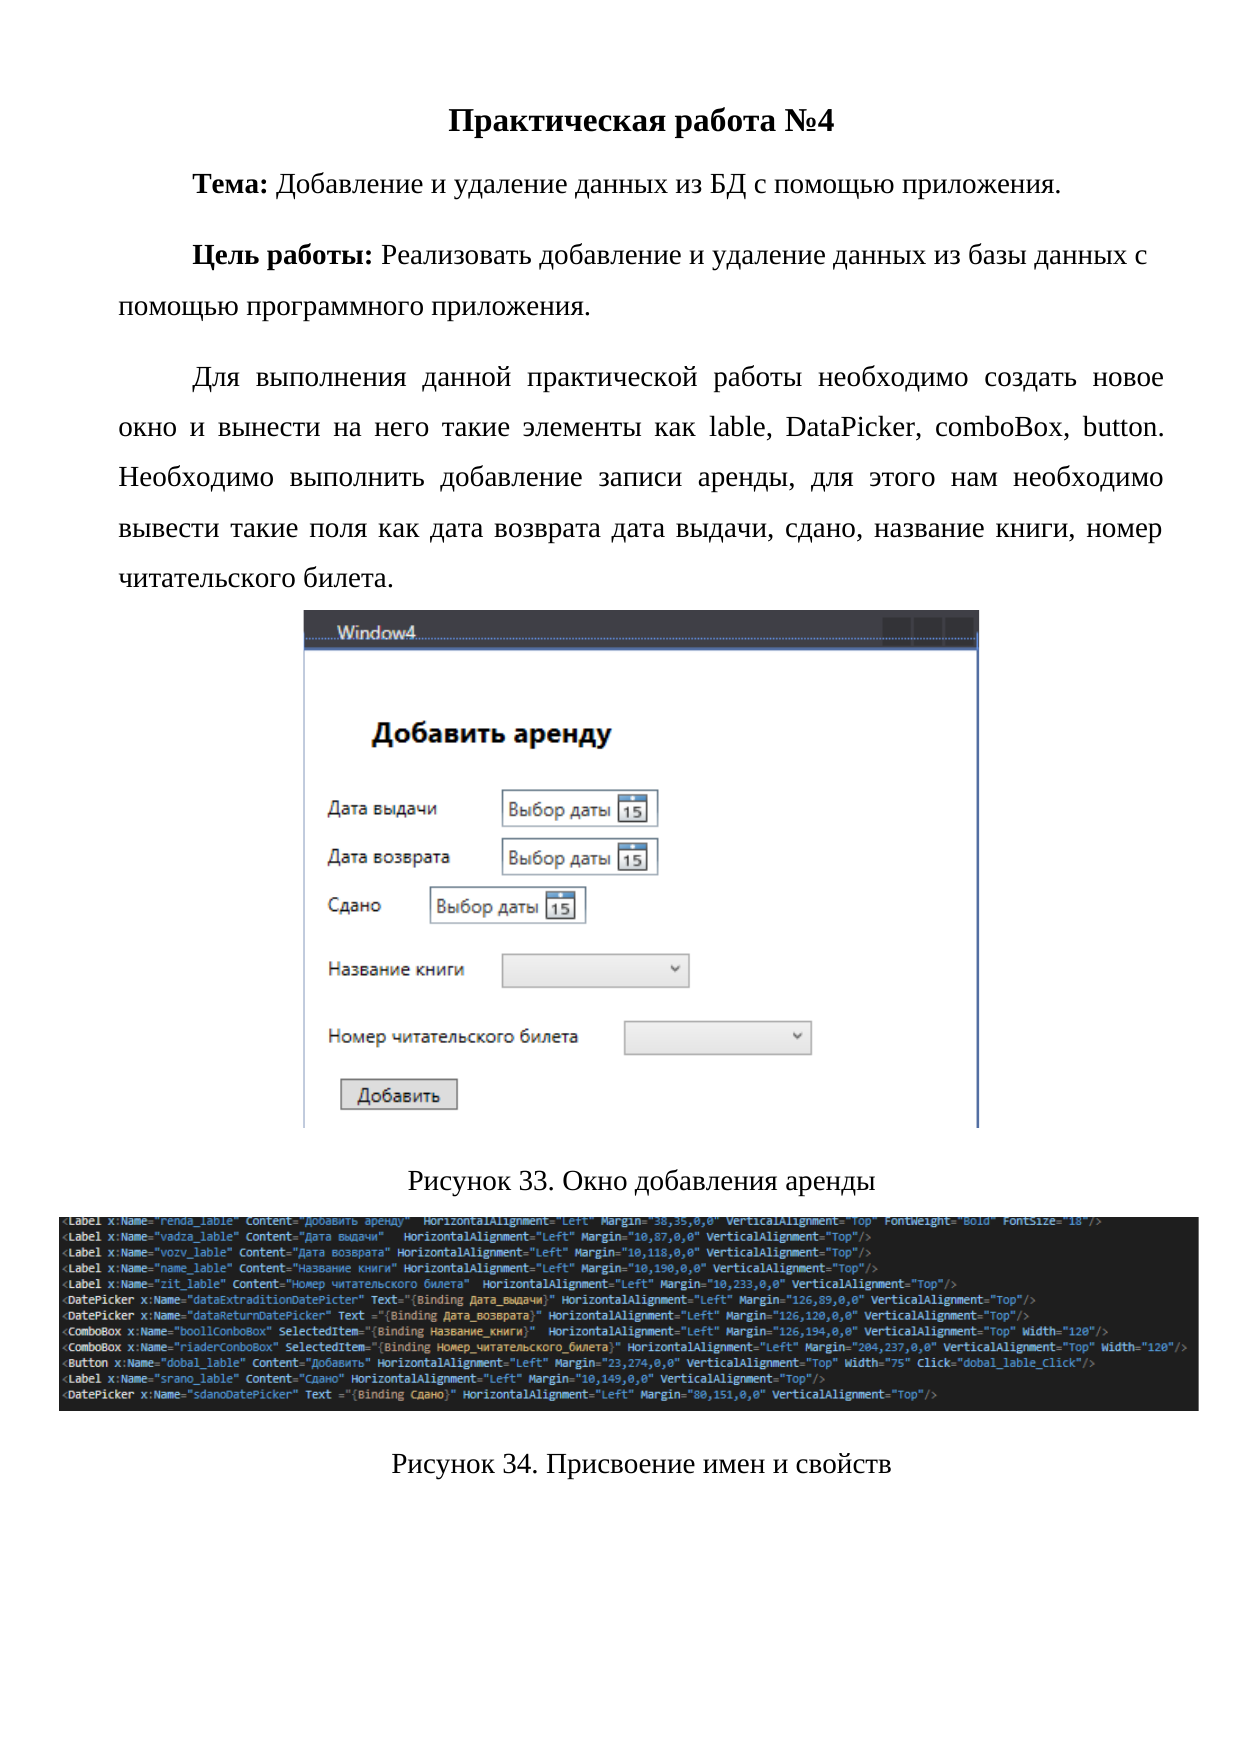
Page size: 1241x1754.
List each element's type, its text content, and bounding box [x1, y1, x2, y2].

picture [59, 1217, 1199, 1411]
text Для выполнения данной практической работы необходимо создать новое окно и вынести на него такие элементы как lable, DataPicker, comboBox, button. Необходимо выполнить добавление записи аренды, для этого нам необходимо вывести такие поля как дата возврата дата выдачи, сдано, название книги, номер читательского билета. [118, 359, 1164, 594]
picture [303, 610, 980, 1128]
text Рисунок 33. Окно добавления аренды [118, 1163, 1164, 1196]
text Рисунок 34. Присвоение имен и свойств [118, 1446, 1164, 1479]
text Цель работы: Реализовать добавление и удаление данных из базы данных с помощью программного приложения. [118, 237, 1164, 321]
text Тема: Добавление и удаление данных из БД с помощью приложения. [118, 166, 1164, 200]
subtitle Практическая работа №4 [118, 100, 1164, 138]
